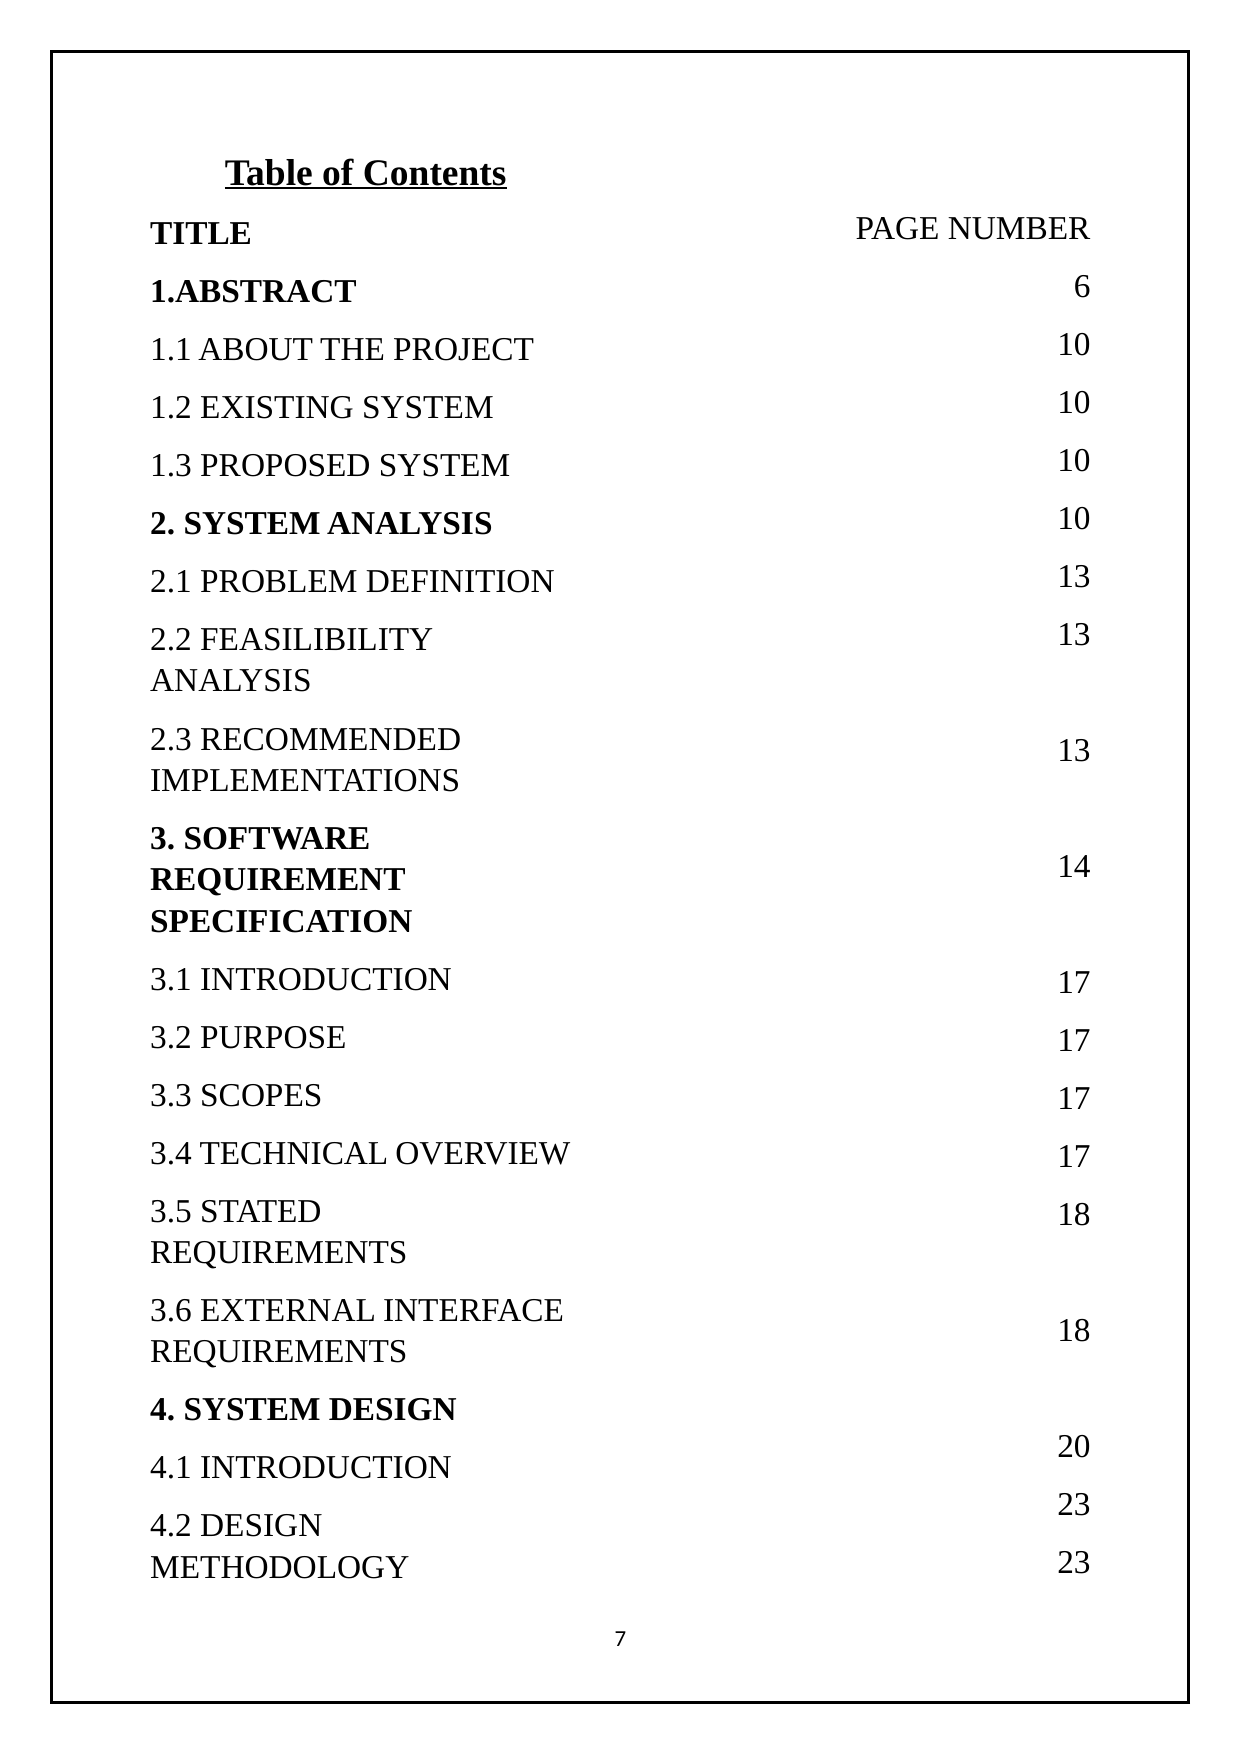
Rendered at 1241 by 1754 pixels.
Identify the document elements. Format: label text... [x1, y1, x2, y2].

text 23 [659, 1542, 1090, 1581]
text 17 [659, 1020, 1090, 1059]
text 3.1 INTRODUCTION [150, 959, 581, 997]
text 4. SYSTEM DESIGN [150, 1390, 581, 1428]
text PAGE NUMBER [659, 208, 1090, 246]
text 23 [659, 1484, 1090, 1523]
text 13 [659, 614, 1090, 652]
text 1.1 ABOUT THE PROJECT [150, 329, 581, 368]
text 2.1 PROBLEM DEFINITION [150, 561, 581, 600]
text 10 [659, 498, 1090, 536]
text 17 [659, 1078, 1090, 1117]
text 3.3 SCOPES [150, 1075, 581, 1113]
text 2.2 FEASILIBILITY ANALYSIS [150, 619, 581, 699]
text 10 [659, 382, 1090, 420]
text 18 [659, 1194, 1090, 1233]
text TITLE [150, 213, 581, 252]
text 13 [659, 730, 1090, 768]
text 3.4 TECHNICAL OVERVIEW [150, 1133, 581, 1171]
text 6 [659, 266, 1090, 304]
text 17 [659, 1136, 1090, 1175]
text 1.2 EXISTING SYSTEM [150, 387, 581, 426]
text 3.6 EXTERNAL INTERFACE REQUIREMENTS [150, 1290, 581, 1370]
text 18 [659, 1310, 1090, 1349]
text Table of Contents [150, 150, 581, 193]
text 2. SYSTEM ANALYSIS [150, 503, 581, 542]
text 10 [659, 440, 1090, 478]
text 2.3 RECOMMENDED IMPLEMENTATIONS [150, 719, 581, 798]
text 4.2 DESIGN METHODOLOGY [150, 1506, 581, 1585]
text 20 [659, 1426, 1090, 1465]
text 13 [659, 556, 1090, 594]
text 3.5 STATED REQUIREMENTS [150, 1191, 581, 1271]
text 4.1 INTRODUCTION [150, 1448, 581, 1486]
text 10 [659, 324, 1090, 362]
text 3. SOFTWARE REQUIREMENT SPECIFICATION [150, 818, 581, 939]
text 14 [659, 846, 1090, 884]
text 1.ABSTRACT [150, 271, 581, 309]
text 17 [659, 962, 1090, 1001]
text 1.3 PROPOSED SYSTEM [150, 445, 581, 484]
text 3.2 PURPOSE [150, 1017, 581, 1055]
